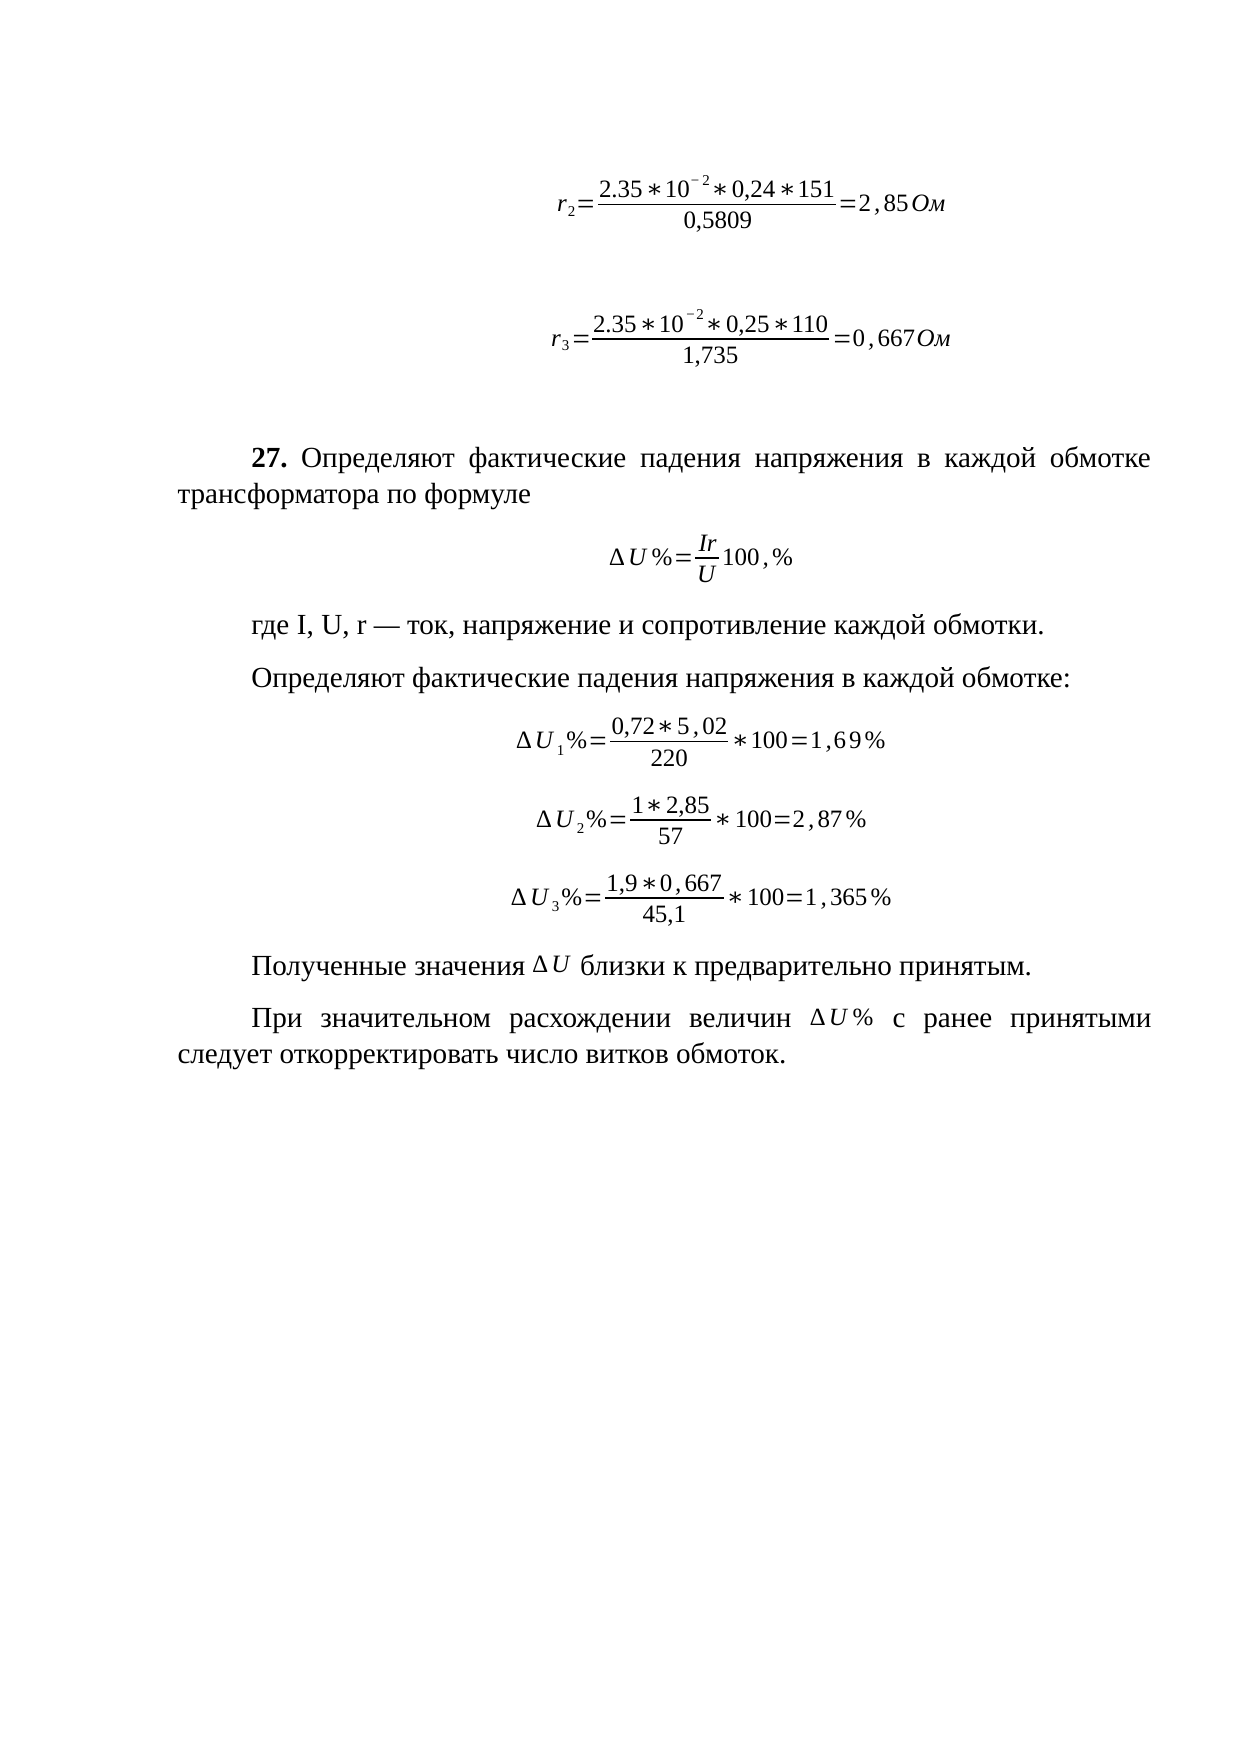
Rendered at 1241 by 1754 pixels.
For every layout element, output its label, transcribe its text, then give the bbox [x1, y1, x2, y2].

text Определяют фактические падения напряжения в каждой обмотке: [177, 660, 1152, 694]
text 27. Определяют фактические падения напряжения в каждой обмотке трансформатора по формуле [177, 440, 1152, 510]
text Полученные значения близки к предварительно принятым. [177, 948, 1152, 981]
text где I, U, r — ток, напряжение и сопротивление каждой обмотки. [177, 607, 1152, 641]
text При значительном расхождении величин с ранее принятыми следует откорректировать число витков обмоток. [177, 1000, 1152, 1070]
